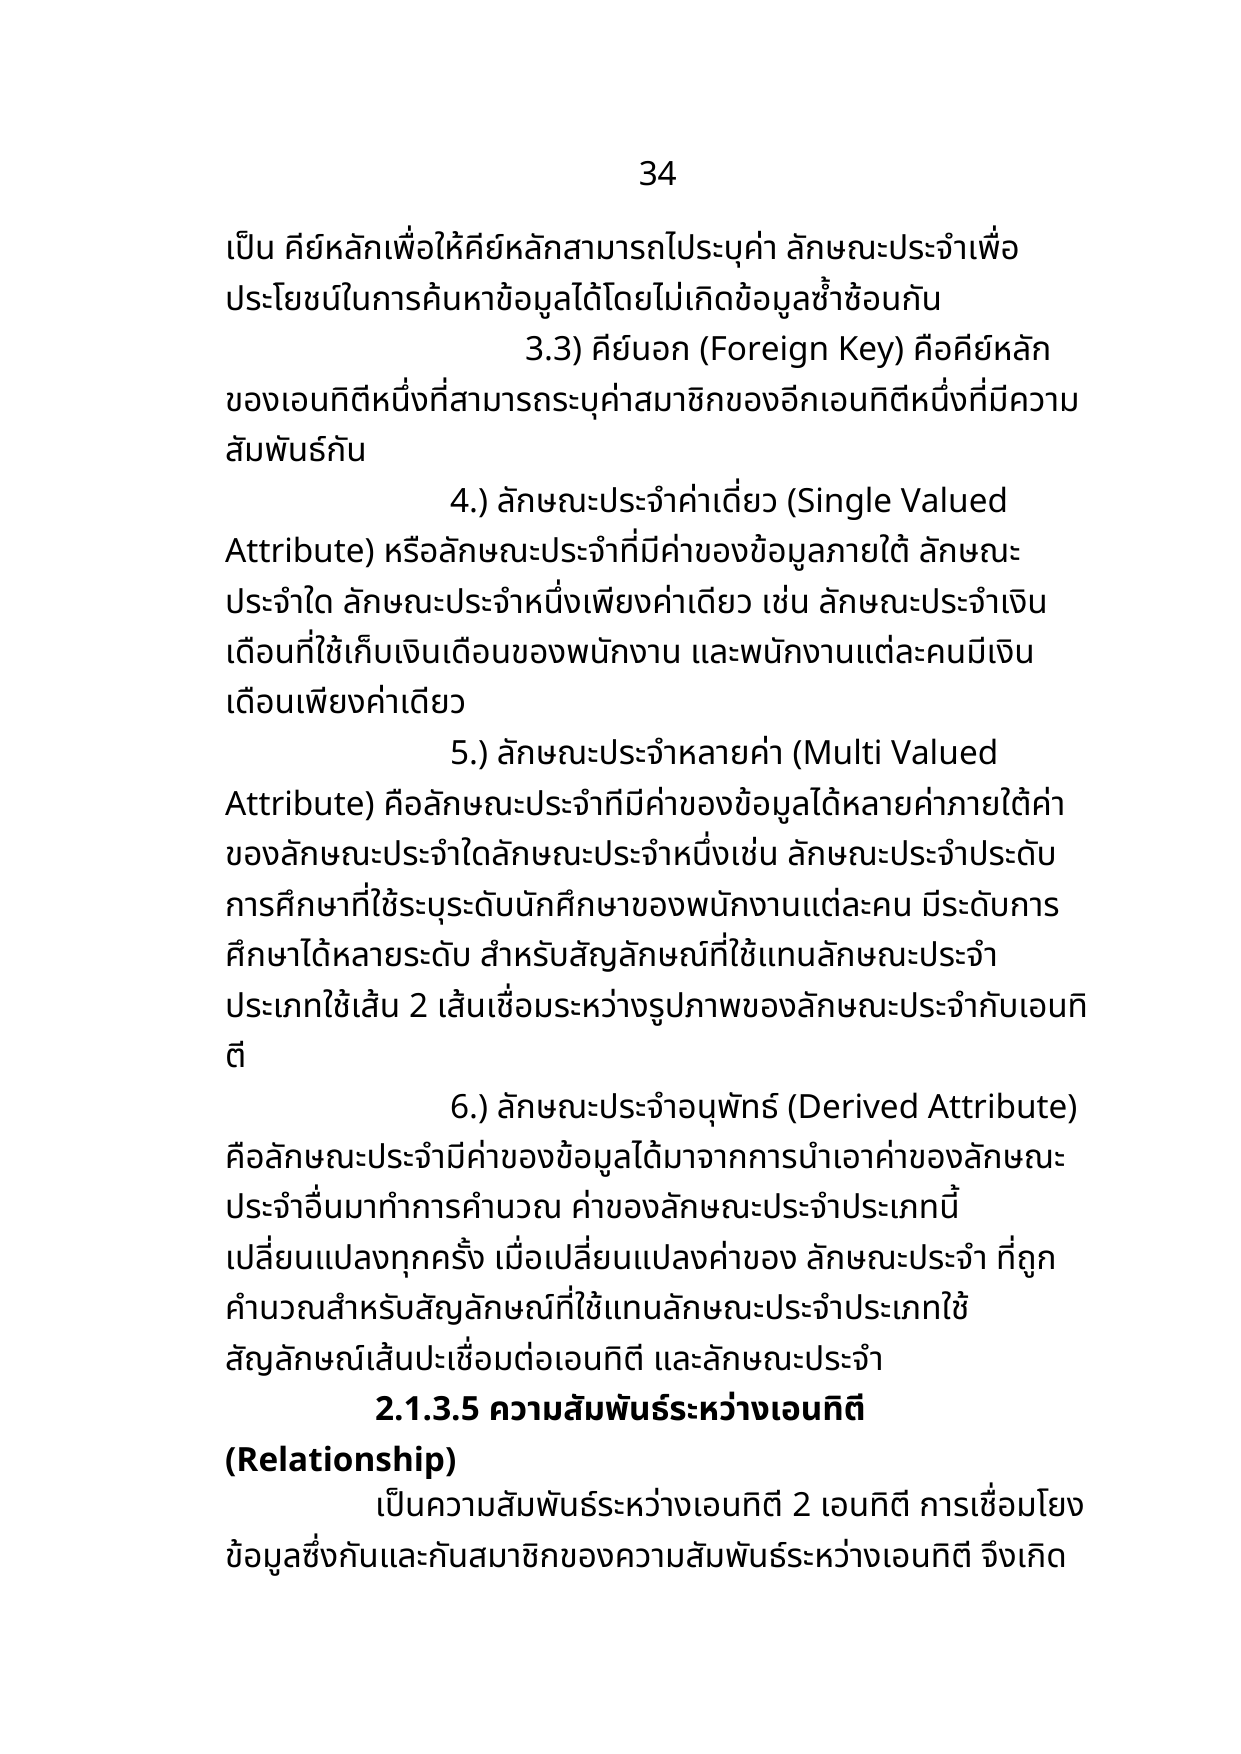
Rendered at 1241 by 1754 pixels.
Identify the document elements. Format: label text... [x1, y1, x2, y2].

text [225, 224, 1090, 325]
text 6.) ลักษณะประจำอนุพัทธ์ (Derived Attribute) คือลักษณะประจำมีค่าของข้อมูลได้มาจากการนำเอาค่าของลักษณะประจำอื่นมาทำการคำนวณ ค่าของลักษณะประจำประเภทนี้เปลี่ยนแปลงทุกครั้ง เมื่อเปลี่ยนแปลงค่าของ ลักษณะประจำ ที่ถูกคำนวณสำหรับสัญลักษณ์ที่ใช้แทนลักษณะประจำประเภทใช้สัญลักษณ์เส้นปะเชื่อมต่อเอนทิตี และลักษณะประจำ [225, 1082, 1090, 1385]
text 2.1.3.5 ความสัมพันธ์ระหว่างเอนทิตี (Relationship) [225, 1385, 1090, 1481]
text 4.) ลักษณะประจำค่าเดี่ยว (Single Valued Attribute) หรือลักษณะประจำที่มีค่าของข้อมูลภายใต้ ลักษณะประจำใด ลักษณะประจำหนึ่งเพียงค่าเดียว เช่น ลักษณะประจำเงินเดือนที่ใช้เก็บเงินเดือนของพนักงาน และพนักงานแต่ละคนมีเงินเดือนเพียงค่าเดียว [225, 476, 1090, 729]
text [225, 1481, 1090, 1582]
text 3.3) คีย์นอก (Foreign Key) คือคีย์หลักของเอนทิตีหนึ่งที่สามารถระบุค่าสมาชิกของอีกเอนทิตีหนึ่งที่มีความสัมพันธ์กัน [225, 325, 1090, 476]
text 5.) ลักษณะประจำหลายค่า (Multi Valued Attribute) คือลักษณะประจำทีมีค่าของข้อมูลได้หลายค่าภายใต้ค่าของลักษณะประจำใดลักษณะประจำหนึ่งเช่น ลักษณะประจำประดับการศึกษาที่ใช้ระบุระดับนักศึกษาของพนักงานแต่ละคน มีระดับการศึกษาได้หลายระดับ สำหรับสัญลักษณ์ที่ใช้แทนลักษณะประจำประเภทใช้เส้น 2 เส้นเชื่อมระหว่างรูปภาพของลักษณะประจำกับเอนทิตี [225, 729, 1090, 1082]
